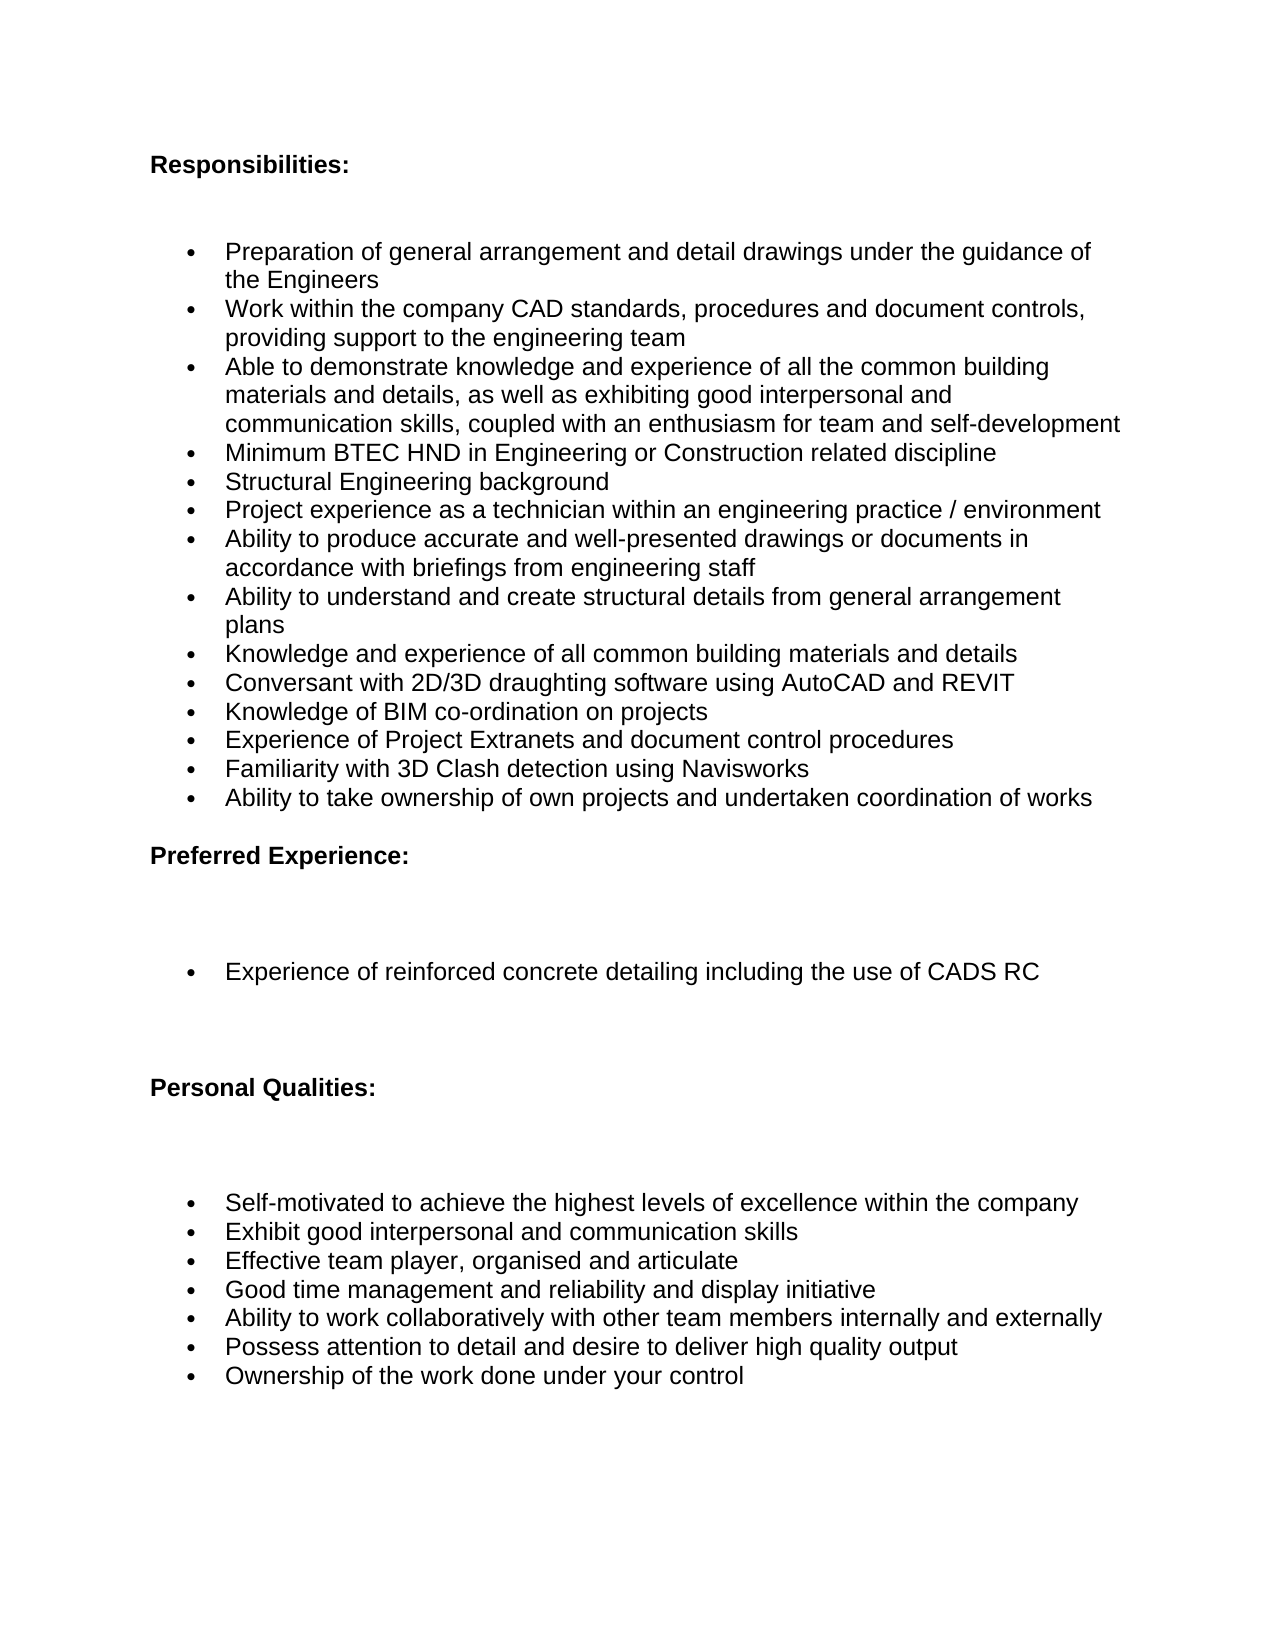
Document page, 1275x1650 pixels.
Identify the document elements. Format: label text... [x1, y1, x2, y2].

text Personal Qualities: [150, 1072, 1125, 1101]
list Possess attention to detail and desire to deliver high quality output [187, 1332, 1125, 1361]
list Experience of reinforced concrete detailing including the use of CADS RC [187, 957, 1125, 985]
list Exhibit good interpersonal and communication skills [187, 1217, 1125, 1246]
list Ability to work collaboratively with other team members internally and externally [187, 1303, 1125, 1332]
list Ability to produce accurate and well-presented drawings or documents in accordance with briefings from engineering staff [187, 524, 1125, 582]
list Familiarity with 3D Clash detection using Navisworks [187, 754, 1125, 783]
list Experience of Project Extranets and document control procedures [187, 725, 1125, 754]
list Self-motivated to achieve the highest levels of excellence within the company [187, 1188, 1125, 1217]
list Effective team player, organised and articulate [187, 1246, 1125, 1274]
list Minimum BTEC HND in Engineering or Construction related discipline [187, 438, 1125, 467]
list Knowledge and experience of all common building materials and details [187, 639, 1125, 668]
list Able to demonstrate knowledge and experience of all the common building materials and details, as well as exhibiting good interpersonal and communication skills, coupled with an enthusiasm for team and self-development [187, 352, 1125, 438]
list Work within the company CAD standards, procedures and document controls, providing support to the engineering team [187, 294, 1125, 352]
text Preferred Experience: [150, 841, 1125, 869]
text Responsibilities: [150, 150, 1125, 179]
list Ownership of the work done under your control [187, 1361, 1125, 1389]
list Ability to take ownership of own projects and undertaken coordination of works [187, 783, 1125, 812]
list Ability to understand and create structural details from general arrangement plans [187, 582, 1125, 639]
list Project experience as a technician within an engineering practice / environment [187, 495, 1125, 524]
list Structural Engineering background [187, 467, 1125, 495]
list Conversant with 2D/3D draughting software using AutoCAD and REVIT [187, 668, 1125, 697]
list Knowledge of BIM co-ordination on projects [187, 697, 1125, 725]
list Good time management and reliability and display initiative [187, 1274, 1125, 1303]
list Preparation of general arrangement and detail drawings under the guidance of the Engineers [187, 237, 1125, 294]
